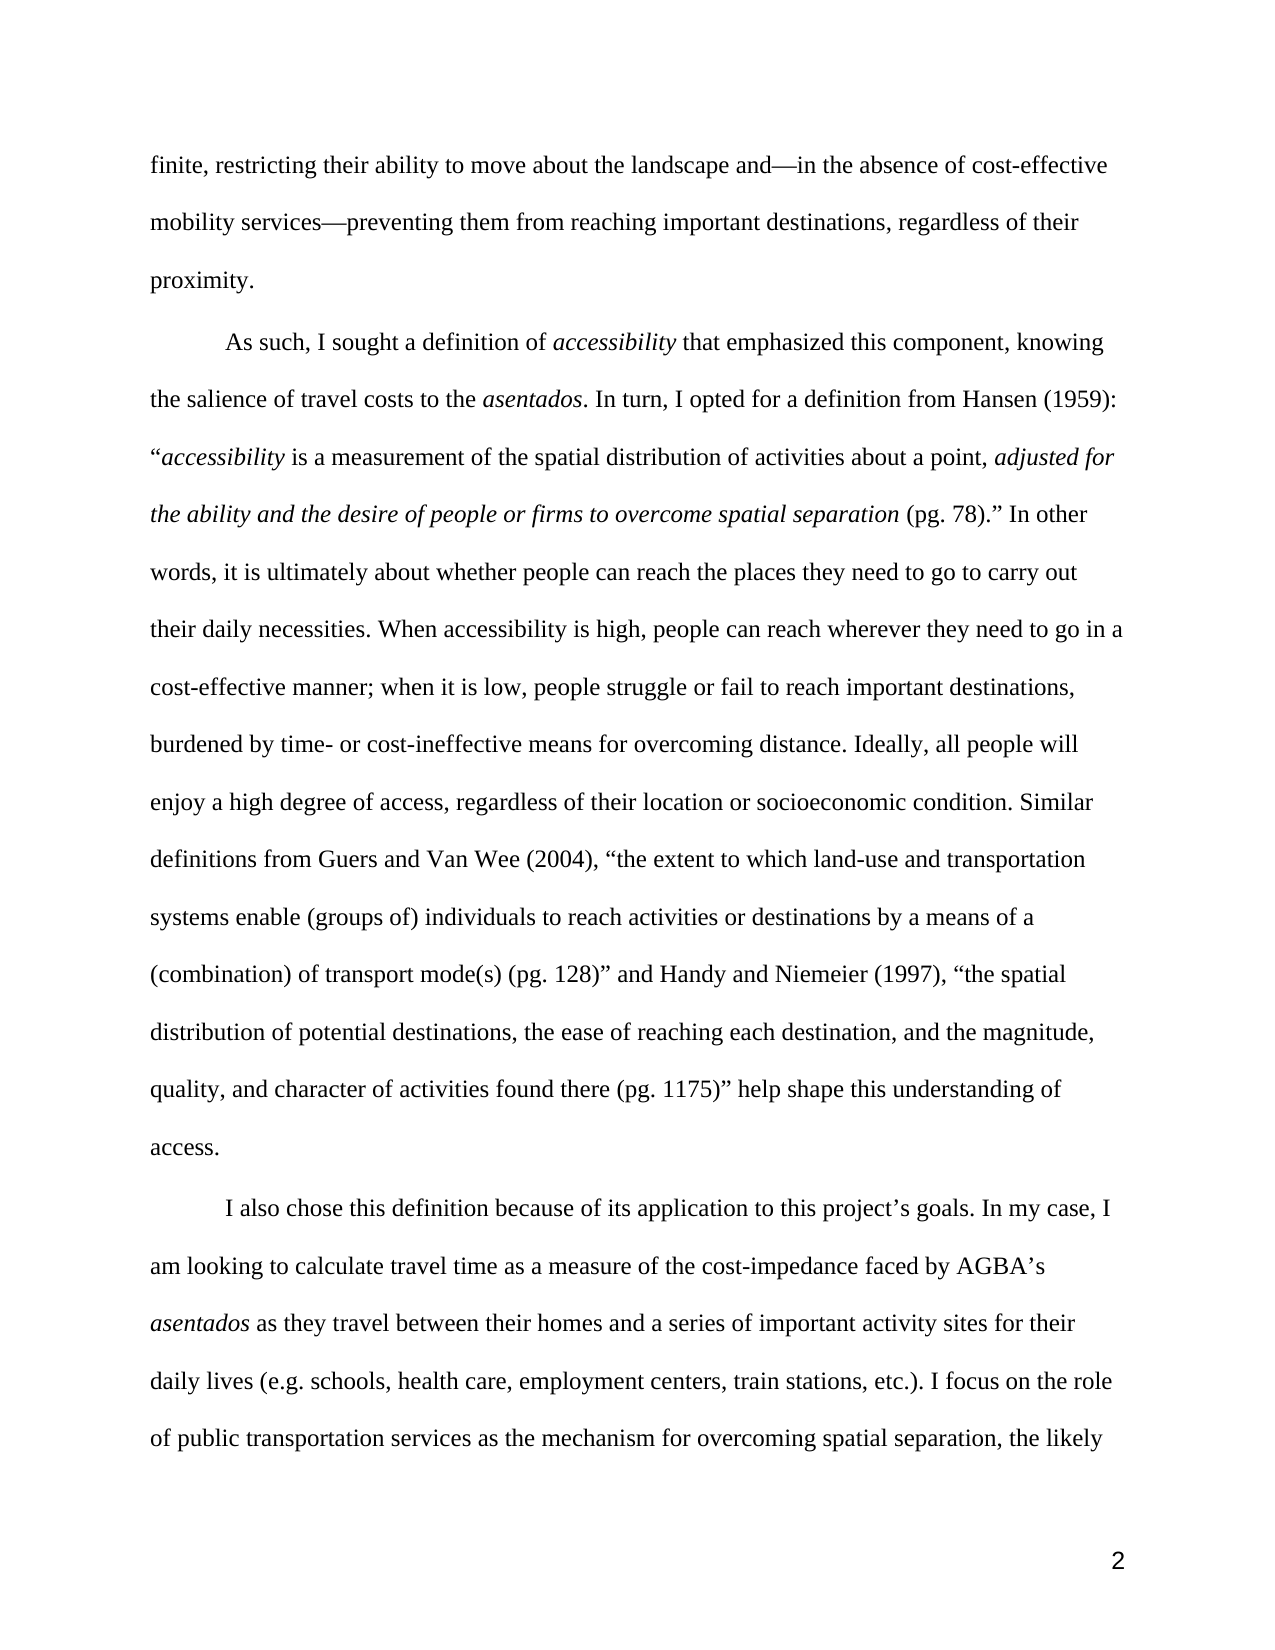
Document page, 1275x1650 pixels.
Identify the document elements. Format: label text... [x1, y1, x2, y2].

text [150, 150, 1125, 294]
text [150, 1193, 1125, 1452]
text As such, I sought a definition of accessibility that emphasized this component, knowing the salience of travel costs to the asentados. In turn, I opted for a definition from Hansen (1959): “accessibility is a measurement of the spatial distribution of activities about a point, adjusted for the ability and the desire of people or firms to overcome spatial separation (pg. 78).” In other words, it is ultimately about whether people can reach the places they need to go to carry out their daily necessities. When accessibility is high, people can reach wherever they need to go in a cost-effective manner; when it is low, people struggle or fail to reach important destinations, burdened by time- or cost-ineffective means for overcoming distance. Ideally, all people will enjoy a high degree of access, regardless of their location or socioeconomic condition. Similar definitions from Guers and Van Wee (2004), “the extent to which land-use and transportation systems enable (groups of) individuals to reach activities or destinations by a means of a (combination) of transport mode(s) (pg. 128)” and Handy and Niemeier (1997), “the spatial distribution of potential destinations, the ease of reaching each destination, and the magnitude, quality, and character of activities found there (pg. 1175)” help shape this understanding of access. [150, 327, 1125, 1160]
